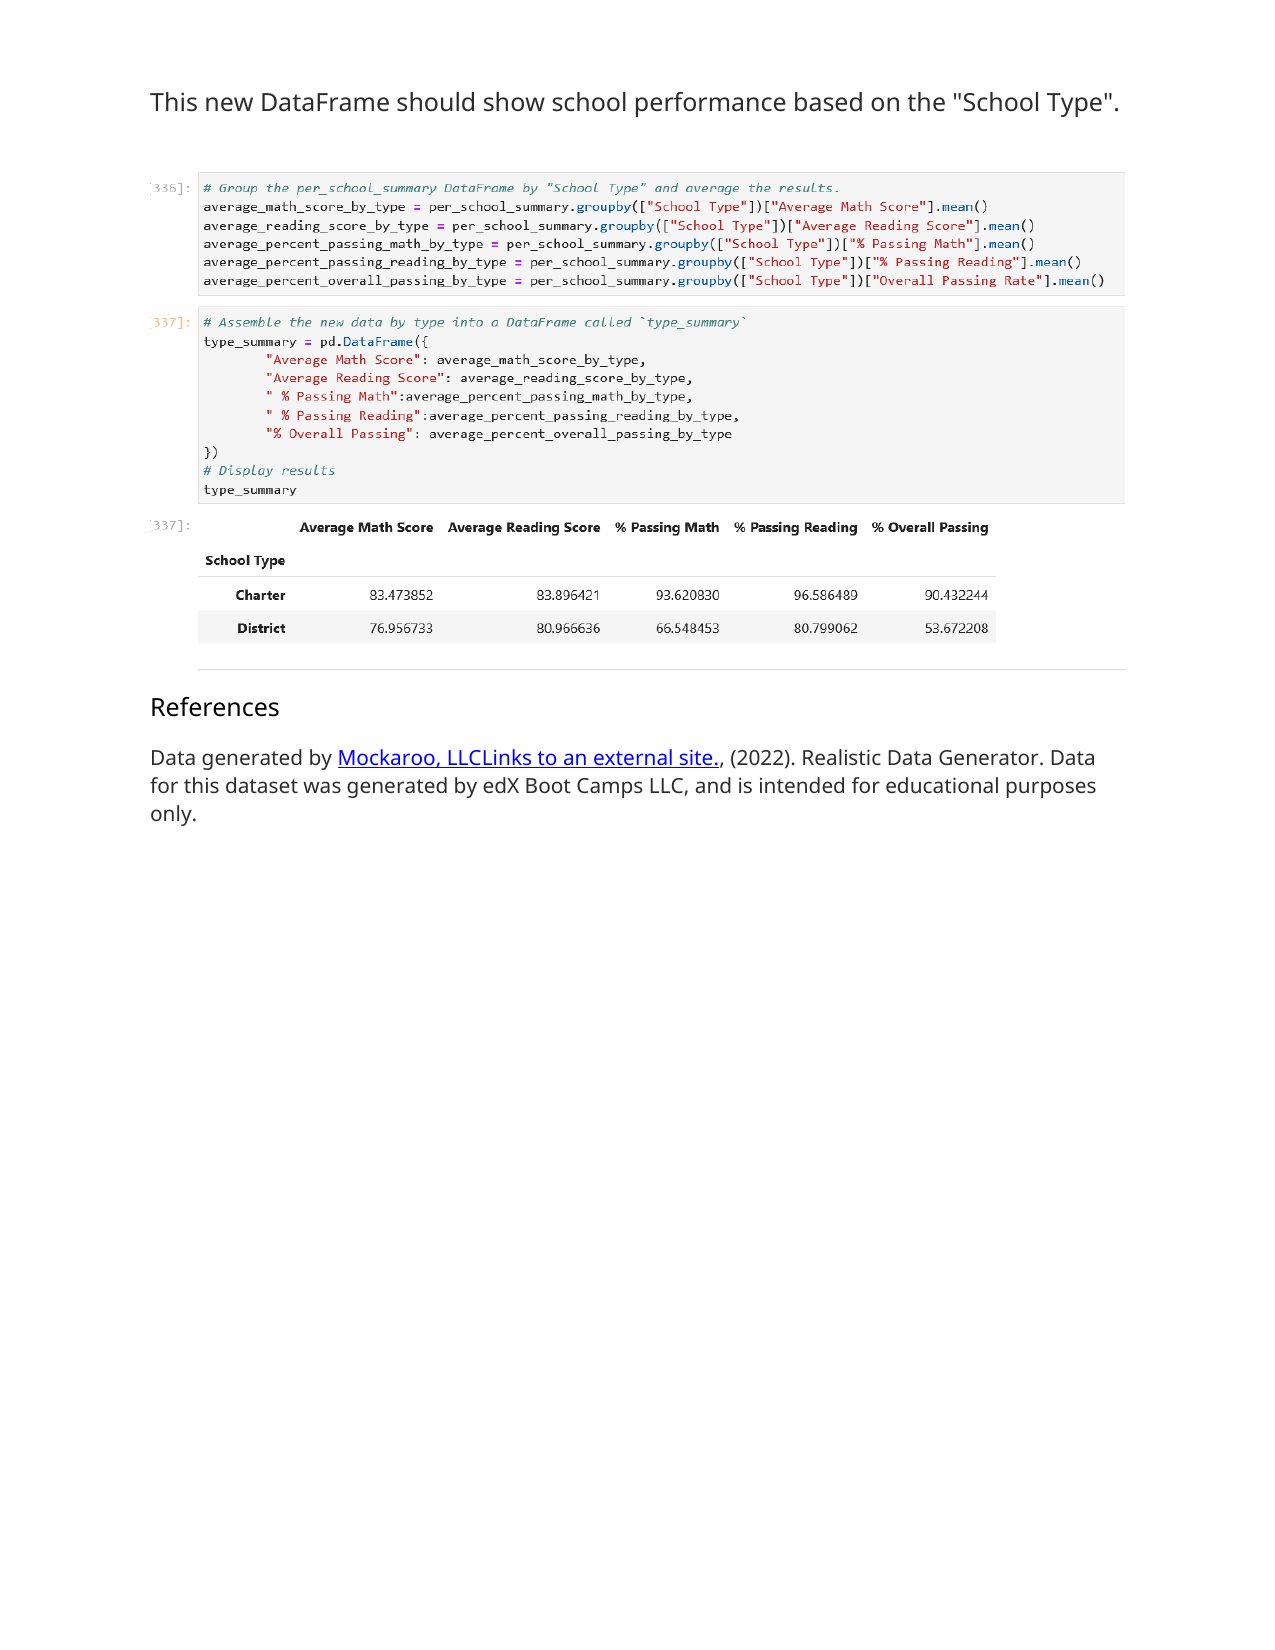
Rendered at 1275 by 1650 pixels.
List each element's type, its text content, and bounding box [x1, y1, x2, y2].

picture [150, 165, 1125, 671]
text Data generated by Mockaroo, LLCLinks to an external site., (2022). Realistic Data Generator. Data for this dataset was generated by edX Boot Camps LLC, and is intended for educational purposes only. [150, 743, 1125, 828]
text This new DataFrame should show school performance based on the "School Type". [150, 84, 1125, 118]
text References [150, 689, 1125, 723]
